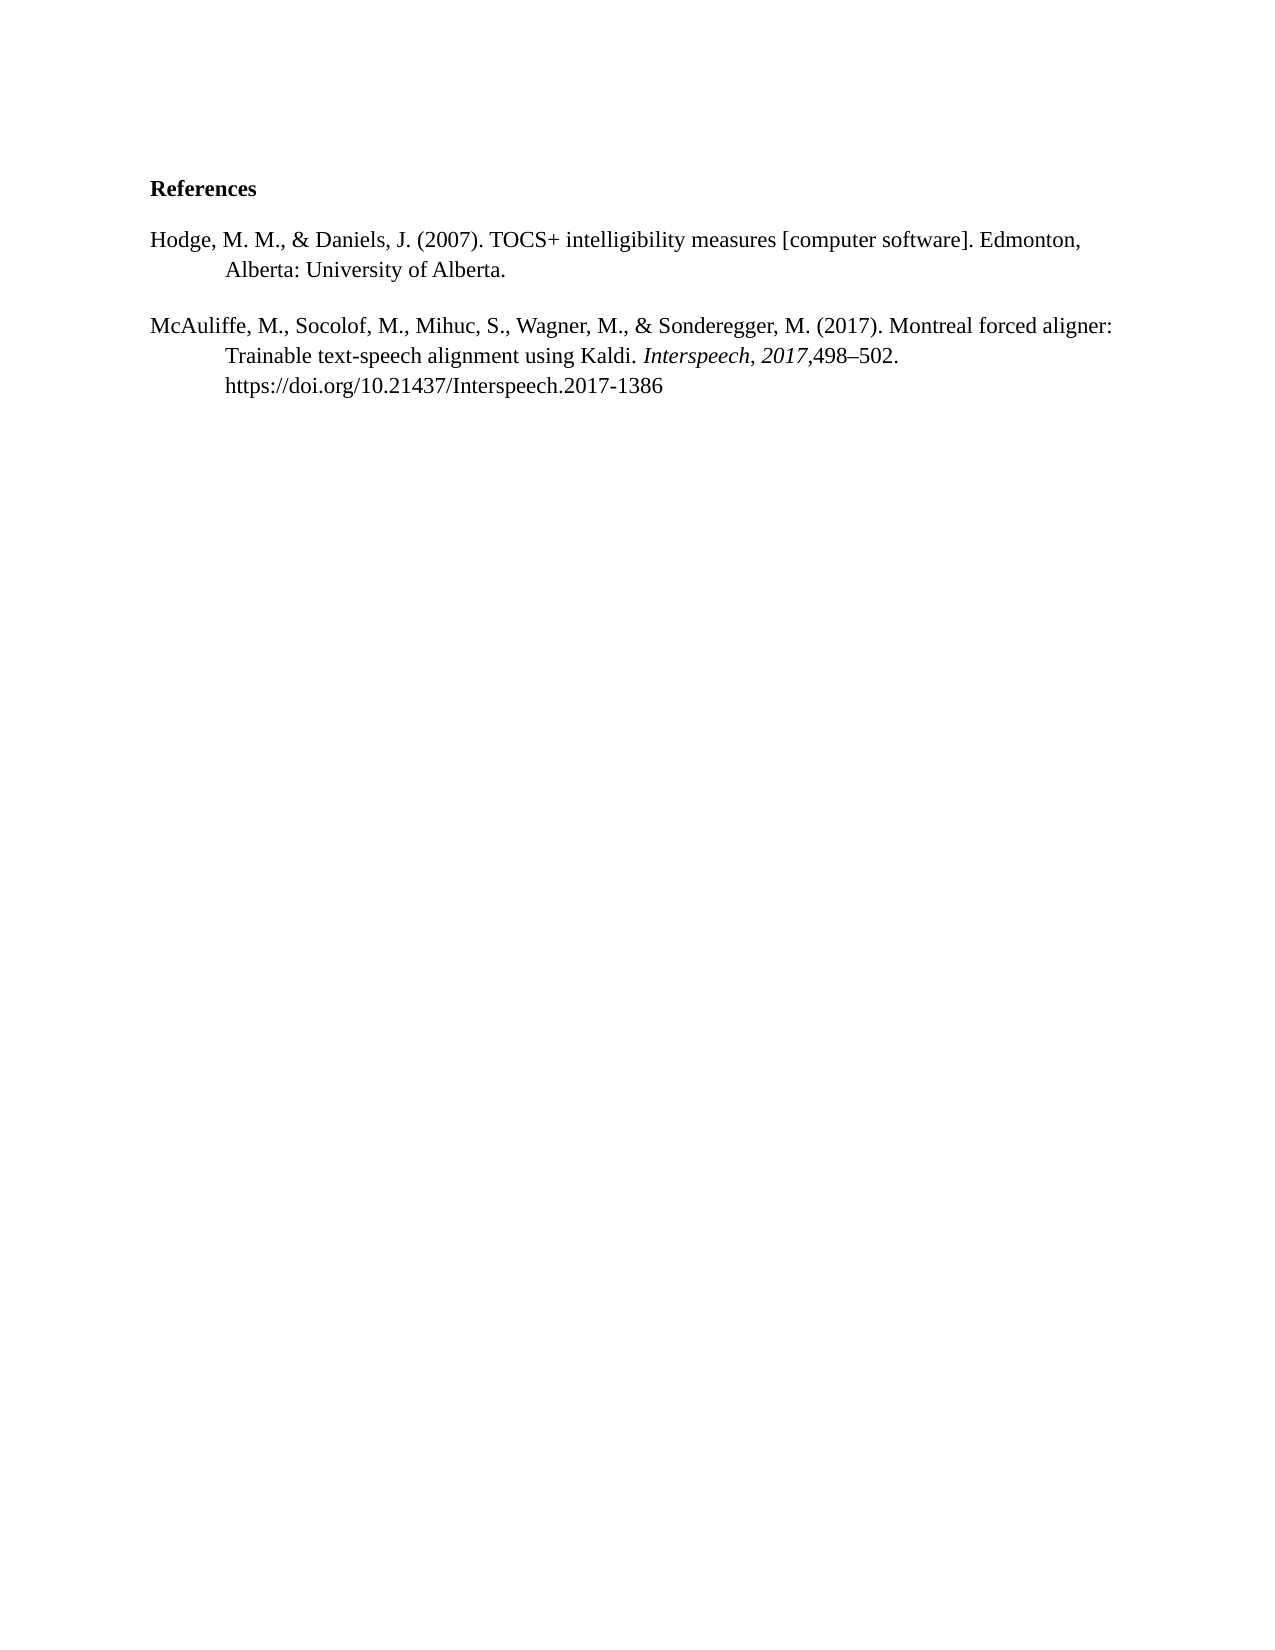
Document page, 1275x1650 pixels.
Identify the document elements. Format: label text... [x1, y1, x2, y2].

subtitle References [150, 175, 1125, 201]
text McAuliffe, M., Socolof, M., Mihuc, S., Wagner, M., & Sonderegger, M. (2017). Montreal forced aligner: Trainable text-speech alignment using Kaldi. Interspeech, 2017,498–502. https://doi.org/10.21437/Interspeech.2017-1386 [150, 312, 1125, 398]
text Hodge, M. M., & Daniels, J. (2007). TOCS+ intelligibility measures [computer software]. Edmonton, Alberta: University of Alberta. [150, 226, 1125, 283]
